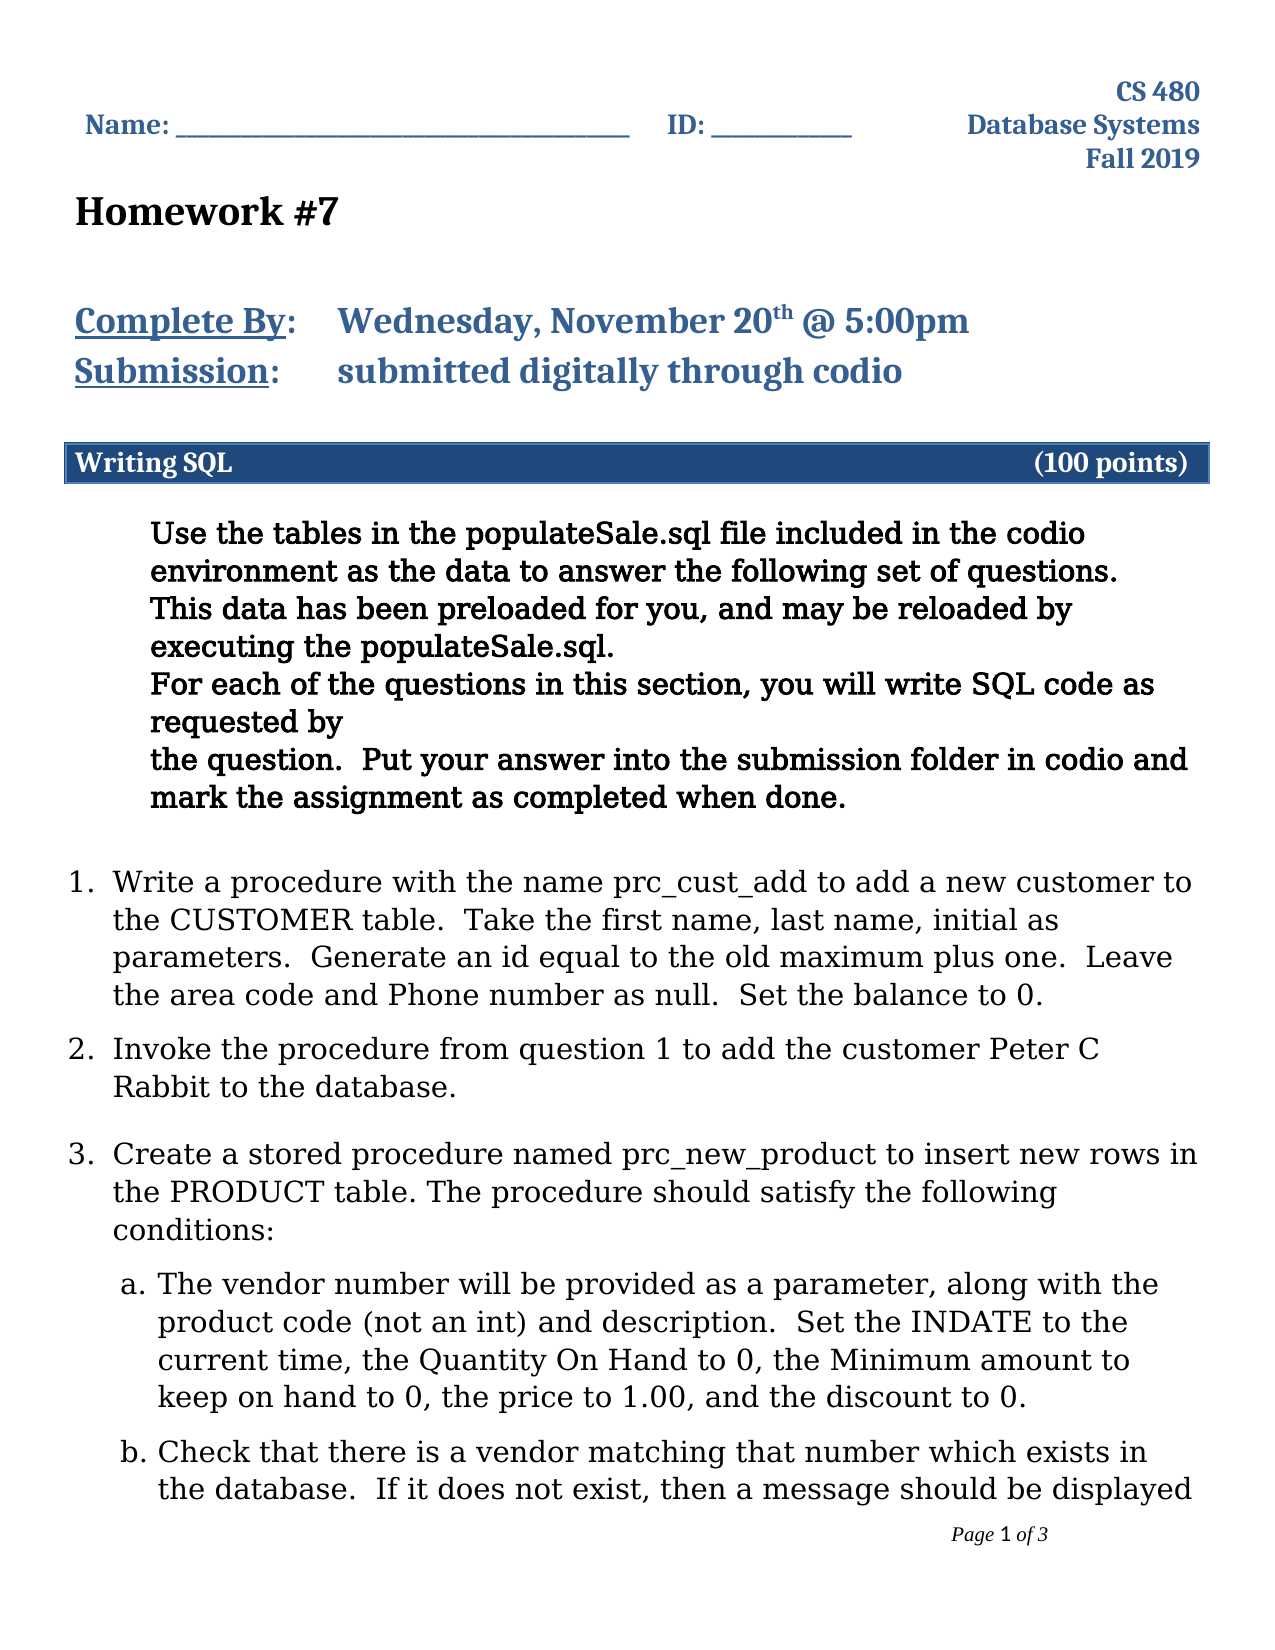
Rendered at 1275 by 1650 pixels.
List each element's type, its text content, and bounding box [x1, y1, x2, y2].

list Write a procedure with the name prc_cust_add to add a new customer to the CUSTOMER table. Take the first name, last name, initial as parameters. Generate an id equal to the old maximum plus one. Leave the area code and Phone number as null. Set the balance to 0. [67, 863, 1200, 1011]
list Use the tables in the populateSale.sql file included in the codio environment as the data to answer the following set of questions. This data has been preloaded for you, and may be reloaded by executing the populateSale.sql. [150, 514, 1200, 662]
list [120, 1433, 1200, 1506]
title Complete By: Wednesday, November 20th @ 5:00pm [75, 300, 1200, 343]
title Homework #7 [75, 188, 1200, 236]
list The vendor number will be provided as a parameter, along with the product code (not an int) and description. Set the INDATE to the current time, the Quantity On Hand to 0, the Minimum amount to keep on hand to 0, the price to 1.00, and the discount to 0. [120, 1266, 1200, 1414]
title Fall 2019 [645, 142, 1200, 176]
list Invoke the procedure from question 1 to add the customer Peter C Rabbit to the database. [67, 1031, 1200, 1134]
list For each of the questions in this section, you will write SQL code as requested by the question. Put your answer into the submission folder in codio and mark the assignment as completed when done. [150, 665, 1200, 813]
subtitle Writing SQL (100 points) [67, 445, 1208, 482]
title CS 480 [645, 75, 1200, 108]
title ID: _____________ Database Systems [645, 108, 1200, 142]
list Create a stored procedure named prc_new_product to insert new rows in the PRODUCT table. The procedure should satisfy the following conditions: [67, 1136, 1200, 1246]
title Submission: submitted digitally through codio [75, 349, 1200, 392]
title Name: __________________________________________ [75, 108, 630, 142]
